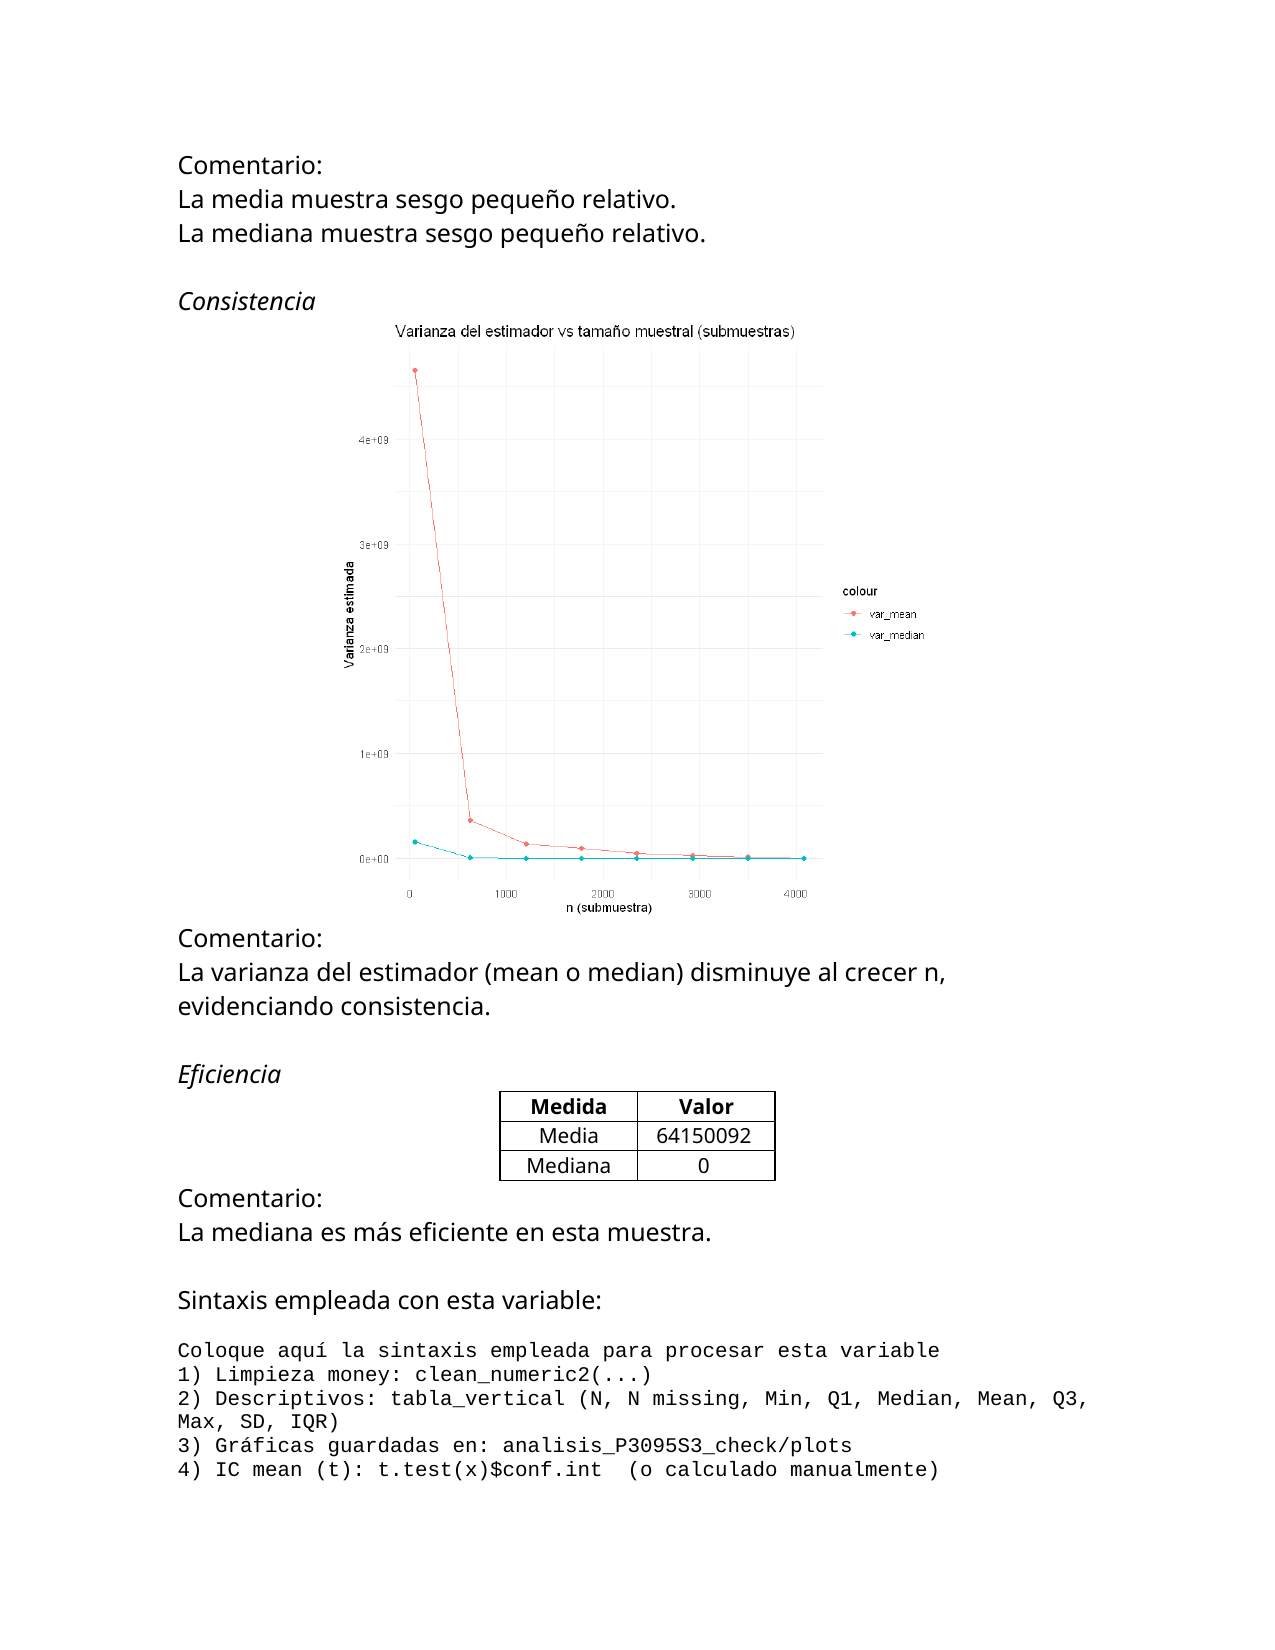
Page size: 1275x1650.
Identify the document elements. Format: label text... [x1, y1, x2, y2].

text 2) Descriptivos: tabla_vertical (N, N missing, Min, Q1, Median, Mean, Q3, Max, SD, IQR) [177, 1388, 1098, 1435]
table_cell 0 [638, 1151, 774, 1179]
text La media muestra sesgo pequeño relativo. [177, 182, 1098, 216]
text Consistencia [177, 284, 1098, 318]
text Sintaxis empleada con esta variable: [177, 1283, 1098, 1317]
table_header Medida [501, 1092, 637, 1121]
table_cell Media [501, 1122, 637, 1150]
text Comentario: [177, 1181, 1098, 1214]
text La mediana es más eficiente en esta muestra. [177, 1214, 1098, 1249]
text Coloque aquí la sintaxis empleada para procesar esta variable [177, 1340, 1098, 1364]
text Eficiencia [177, 1057, 1098, 1091]
picture [336, 317, 939, 921]
text 1) Limpieza money: clean_numeric2(...) [177, 1364, 1098, 1388]
text 3) Gráficas guardadas en: analisis_P3095S3_check/plots [177, 1435, 1098, 1459]
table_cell Mediana [501, 1151, 637, 1179]
text Comentario: [177, 921, 1098, 955]
text La mediana muestra sesgo pequeño relativo. [177, 216, 1098, 250]
text 4) IC mean (t): t.test(x)$conf.int (o calculado manualmente) [177, 1459, 1098, 1482]
text Comentario: [177, 148, 1098, 182]
table_header Valor [638, 1092, 774, 1121]
table_cell 64150092 [638, 1122, 774, 1150]
text La varianza del estimador (mean o median) disminuye al crecer n, evidenciando consistencia. [177, 955, 1098, 1023]
